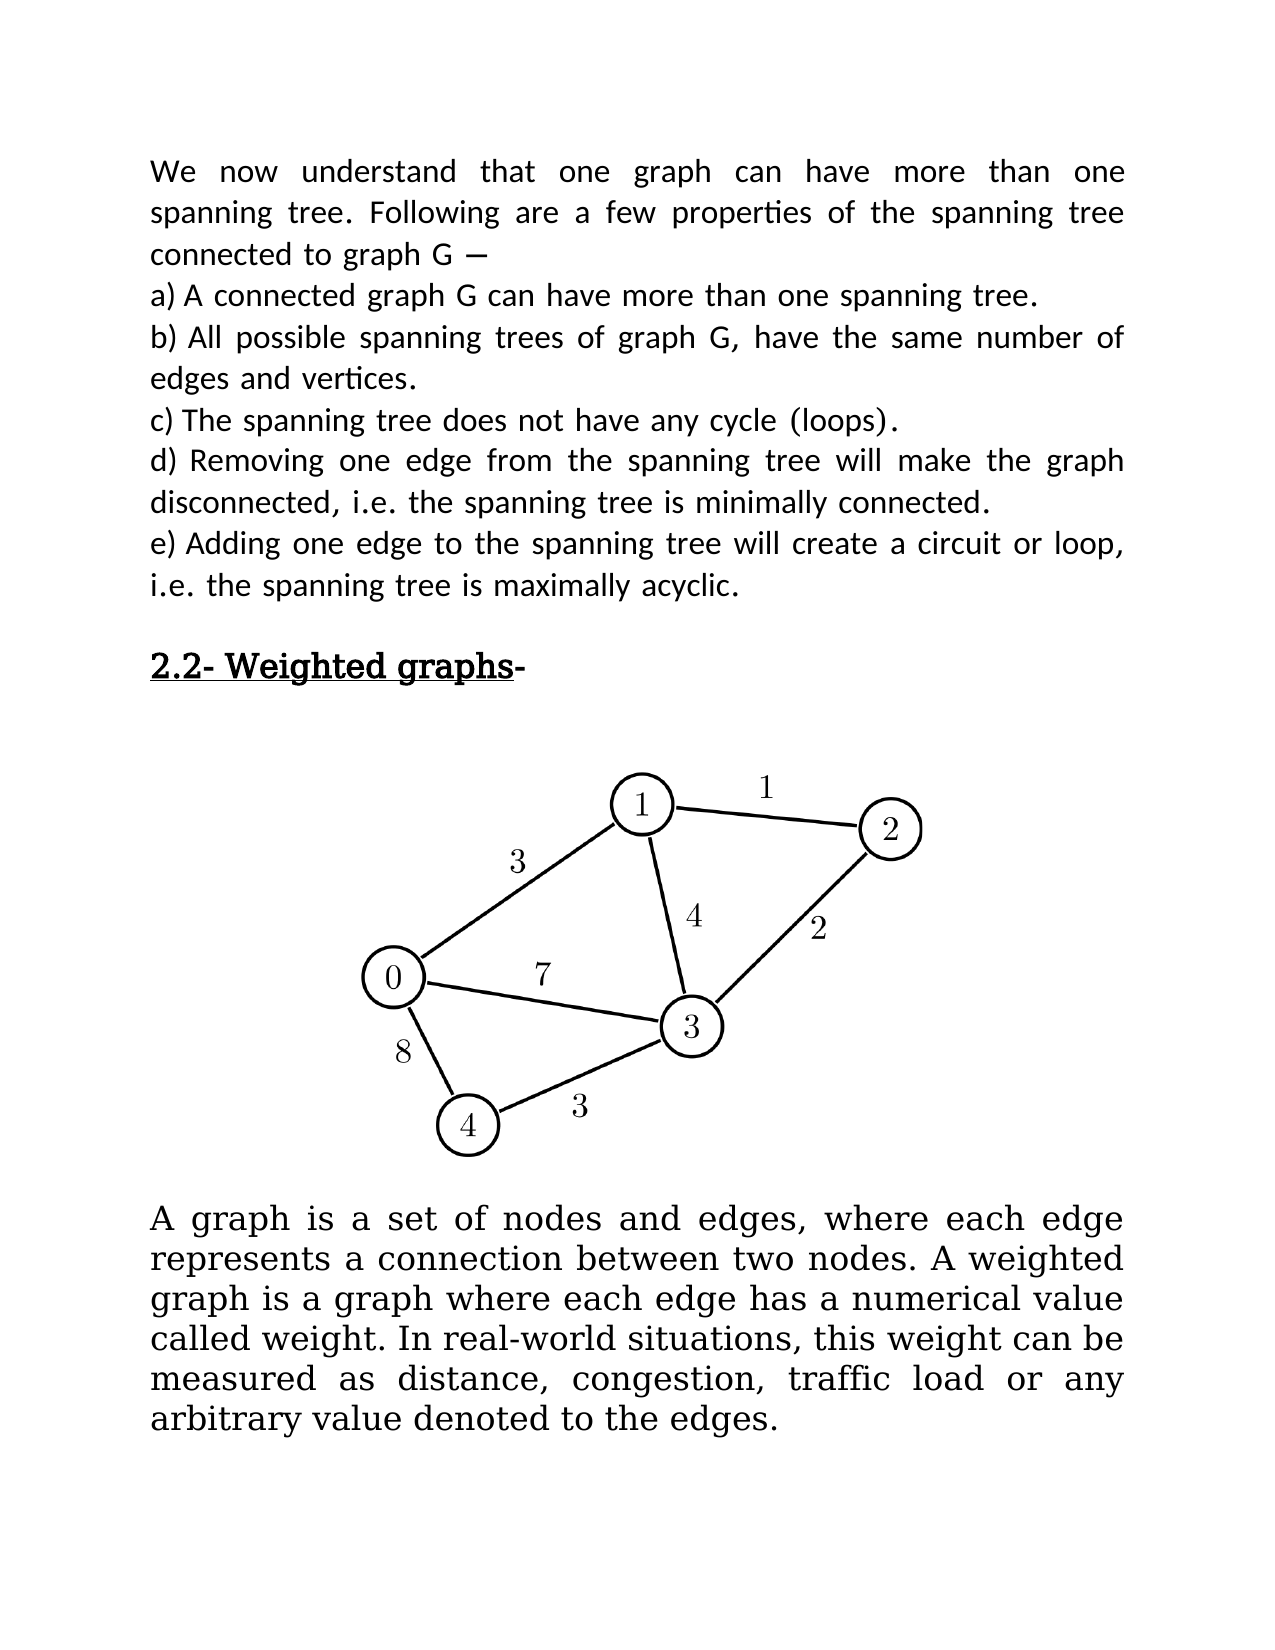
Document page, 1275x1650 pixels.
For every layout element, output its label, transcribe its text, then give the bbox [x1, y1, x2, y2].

text a) A connected graph G can have more than one spanning tree. [150, 274, 1125, 315]
text A graph is a set of nodes and edges, where each edge represents a connection between two nodes. A weighted graph is a graph where each edge has a numerical value called weight. In real-world situations, this weight can be measured as distance, congestion, traffic load or any arbitrary value denoted to the edges. [150, 1197, 1125, 1437]
text We now understand that one graph can have more than one spanning tree. Following are a few properties of the spanning tree connected to graph G − [150, 150, 1125, 274]
picture [361, 764, 923, 1157]
text b) All possible spanning trees of graph G, have the same number of edges and vertices. [150, 315, 1125, 398]
text c) The spanning tree does not have any cycle (loops). [150, 398, 1125, 439]
text 2.2- Weighted graphs- [150, 644, 1125, 684]
text e) Adding one edge to the spanning tree will create a circuit or loop, i.e. the spanning tree is maximally acyclic. [150, 522, 1125, 604]
text d) Removing one edge from the spanning tree will make the graph disconnected, i.e. the spanning tree is minimally connected. [150, 439, 1125, 522]
